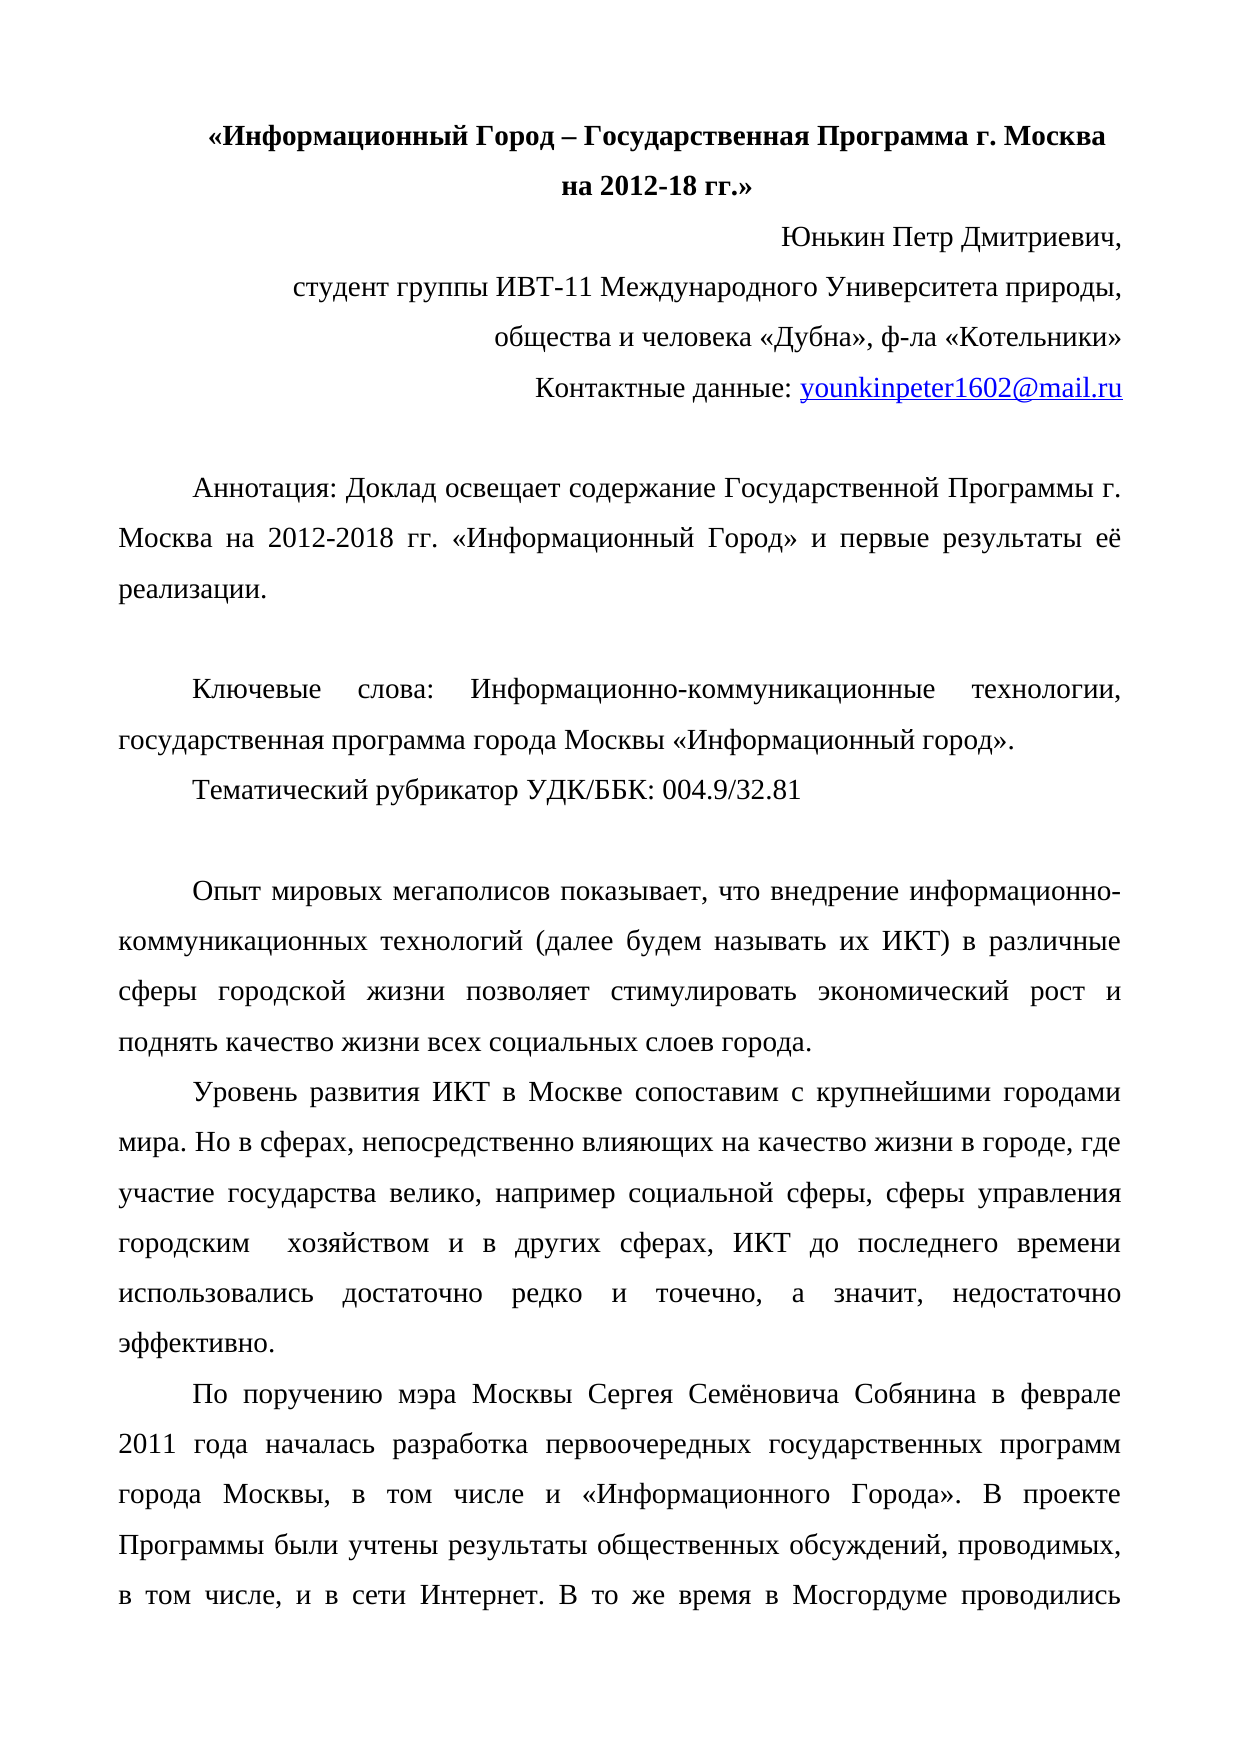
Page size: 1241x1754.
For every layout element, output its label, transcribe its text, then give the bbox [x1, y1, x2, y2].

text Ключевые слова: Информационно-коммуникационные технологии, государственная программа города Москвы «Информационный город». [118, 672, 1122, 755]
text студент группы ИВТ-11 Международного Университета природы, общества и человека «Дубна», ф-ла «Котельники» [118, 269, 1122, 353]
text Контактные данные: younkinpeter1602@mail.ru [118, 370, 1122, 403]
text Юнькин Петр Дмитриевич, [118, 219, 1122, 252]
text Опыт мировых мегаполисов показывает, что внедрение информационно-коммуникационных технологий (далее будем называть их ИКТ) в различные сферы городской жизни позволяет стимулировать экономический рост и поднять качество жизни всех социальных слоев города. [118, 873, 1122, 1057]
text Аннотация: Доклад освещает содержание Государственной Программы г. Москва на 2012-2018 гг. «Информационный Город» и первые результаты её реализации. [118, 470, 1122, 604]
text на 2012-18 гг.» [118, 168, 1122, 202]
text Уровень развития ИКТ в Москве сопоставим с крупнейшими городами мира. Но в сферах, непосредственно влияющих на качество жизни в городе, где участие государства велико, например социальной сферы, сферы управления городским хозяйством и в других сферах, ИКТ до последнего времени использовались достаточно редко и точечно, а значит, недостаточно эффективно. [118, 1074, 1122, 1359]
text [118, 1376, 1122, 1611]
text «Информационный Город – Государственная Программа г. Москва [118, 118, 1122, 152]
text Тематический рубрикатор УДК/ББК: 004.9/32.81 [118, 772, 1122, 806]
